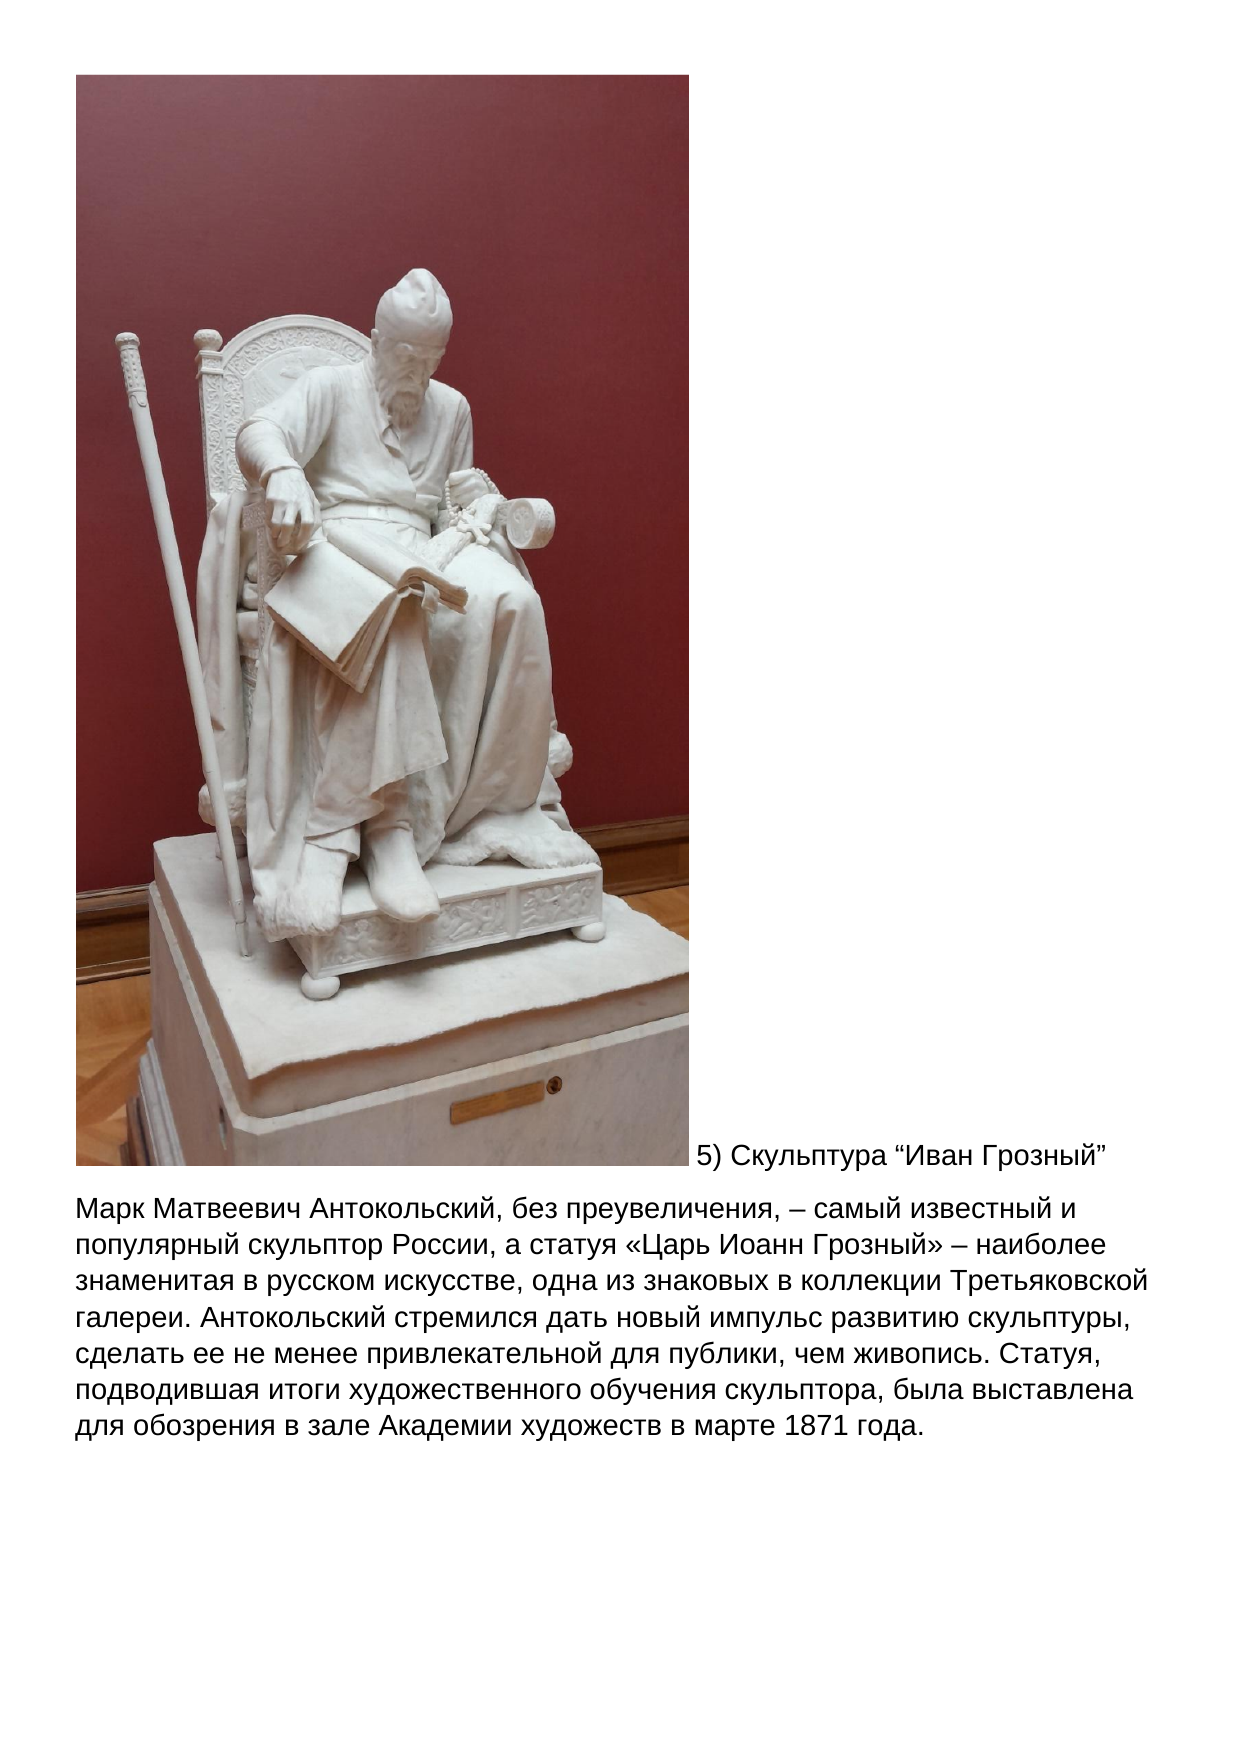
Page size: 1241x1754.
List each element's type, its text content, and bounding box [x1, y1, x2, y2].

picture [76, 76, 689, 1165]
text Марк Матвеевич Антокольский, без преувеличения, – самый известный и популярный скульптор России, а статуя «Царь Иоанн Грозный» ‒ наиболее знаменитая в русском искусстве, одна из знаковых в коллекции Третьяковской галереи. Антокольский стремился дать новый импульс развитию скульптуры, сделать ее не менее привлекательной для публики, чем живопись. Статуя, подводившая итоги художественного обучения скульптора, была выставлена для обозрения в зале Академии художеств в марте 1871 года. [75, 1191, 1165, 1442]
